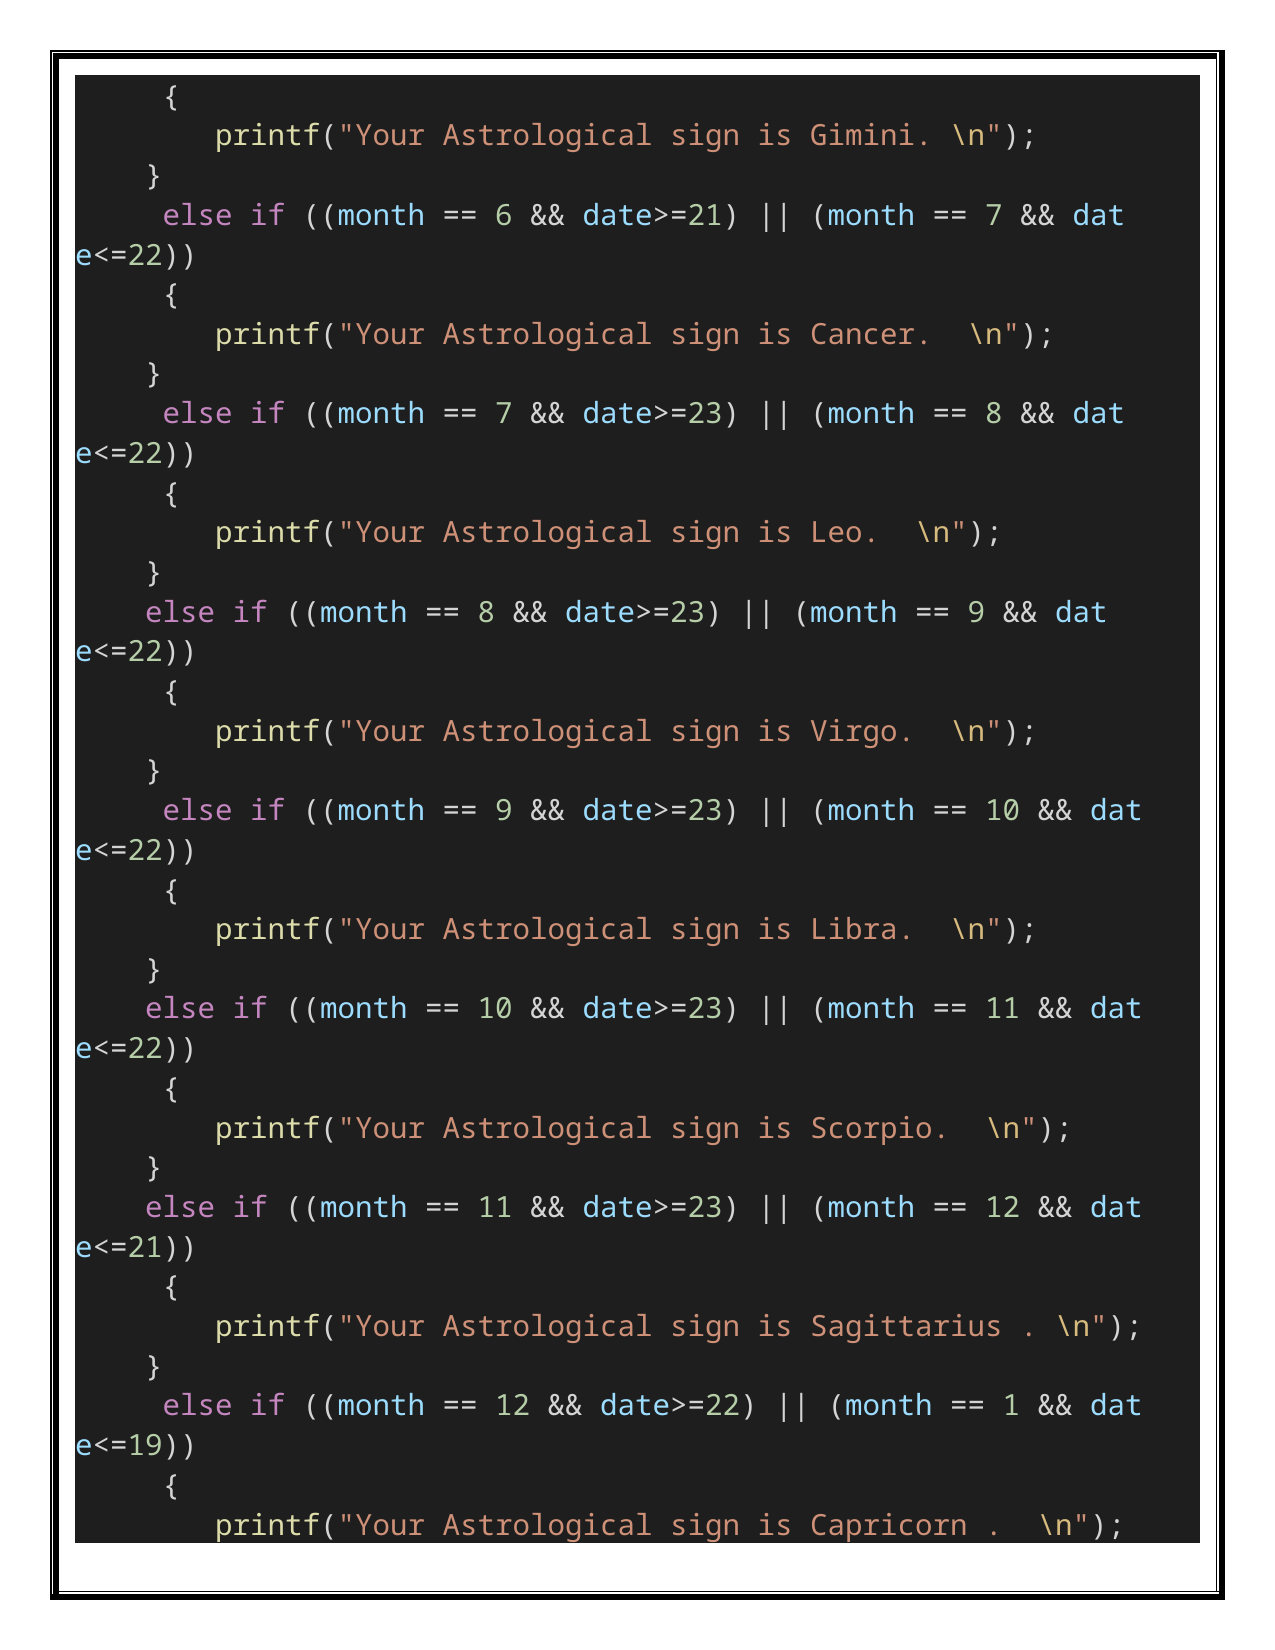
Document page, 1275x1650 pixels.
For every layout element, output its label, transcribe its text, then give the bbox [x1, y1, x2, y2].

text } [75, 1345, 1200, 1385]
text { [75, 869, 1200, 908]
text } [75, 154, 1200, 194]
text { [75, 1067, 1200, 1107]
text { [75, 472, 1200, 512]
text { [75, 75, 1200, 115]
text { [75, 670, 1200, 710]
text else if ((month == 9 && date>=23) || (month == 10 && date<=22)) [75, 789, 1200, 869]
text { [75, 1464, 1200, 1504]
text printf("Your Astrological sign is Cancer. \n"); [75, 313, 1200, 353]
text else if ((month == 12 && date>=22) || (month == 1 && date<=19)) [75, 1385, 1200, 1464]
text else if ((month == 10 && date>=23) || (month == 11 && date<=22)) [75, 988, 1200, 1067]
text else if ((month == 6 && date>=21) || (month == 7 && date<=22)) [75, 194, 1200, 273]
text } [75, 750, 1200, 789]
text printf("Your Astrological sign is Leo. \n"); [75, 512, 1200, 551]
text } [75, 353, 1200, 392]
text printf("Your Astrological sign is Capricorn . \n"); [75, 1504, 1200, 1543]
text printf("Your Astrological sign is Scorpio. \n"); [75, 1107, 1200, 1147]
text printf("Your Astrological sign is Sagittarius . \n"); [75, 1305, 1200, 1345]
text else if ((month == 11 && date>=23) || (month == 12 && date<=21)) [75, 1186, 1200, 1266]
text } [75, 1147, 1200, 1186]
text { [75, 273, 1200, 313]
text else if ((month == 7 && date>=23) || (month == 8 && date<=22)) [75, 392, 1200, 472]
text printf("Your Astrological sign is Libra. \n"); [75, 908, 1200, 948]
text printf("Your Astrological sign is Virgo. \n"); [75, 710, 1200, 750]
text } [75, 948, 1200, 988]
text } [75, 551, 1200, 591]
text else if ((month == 8 && date>=23) || (month == 9 && date<=22)) [75, 591, 1200, 670]
text { [75, 1266, 1200, 1305]
text printf("Your Astrological sign is Gimini. \n"); [75, 115, 1200, 154]
